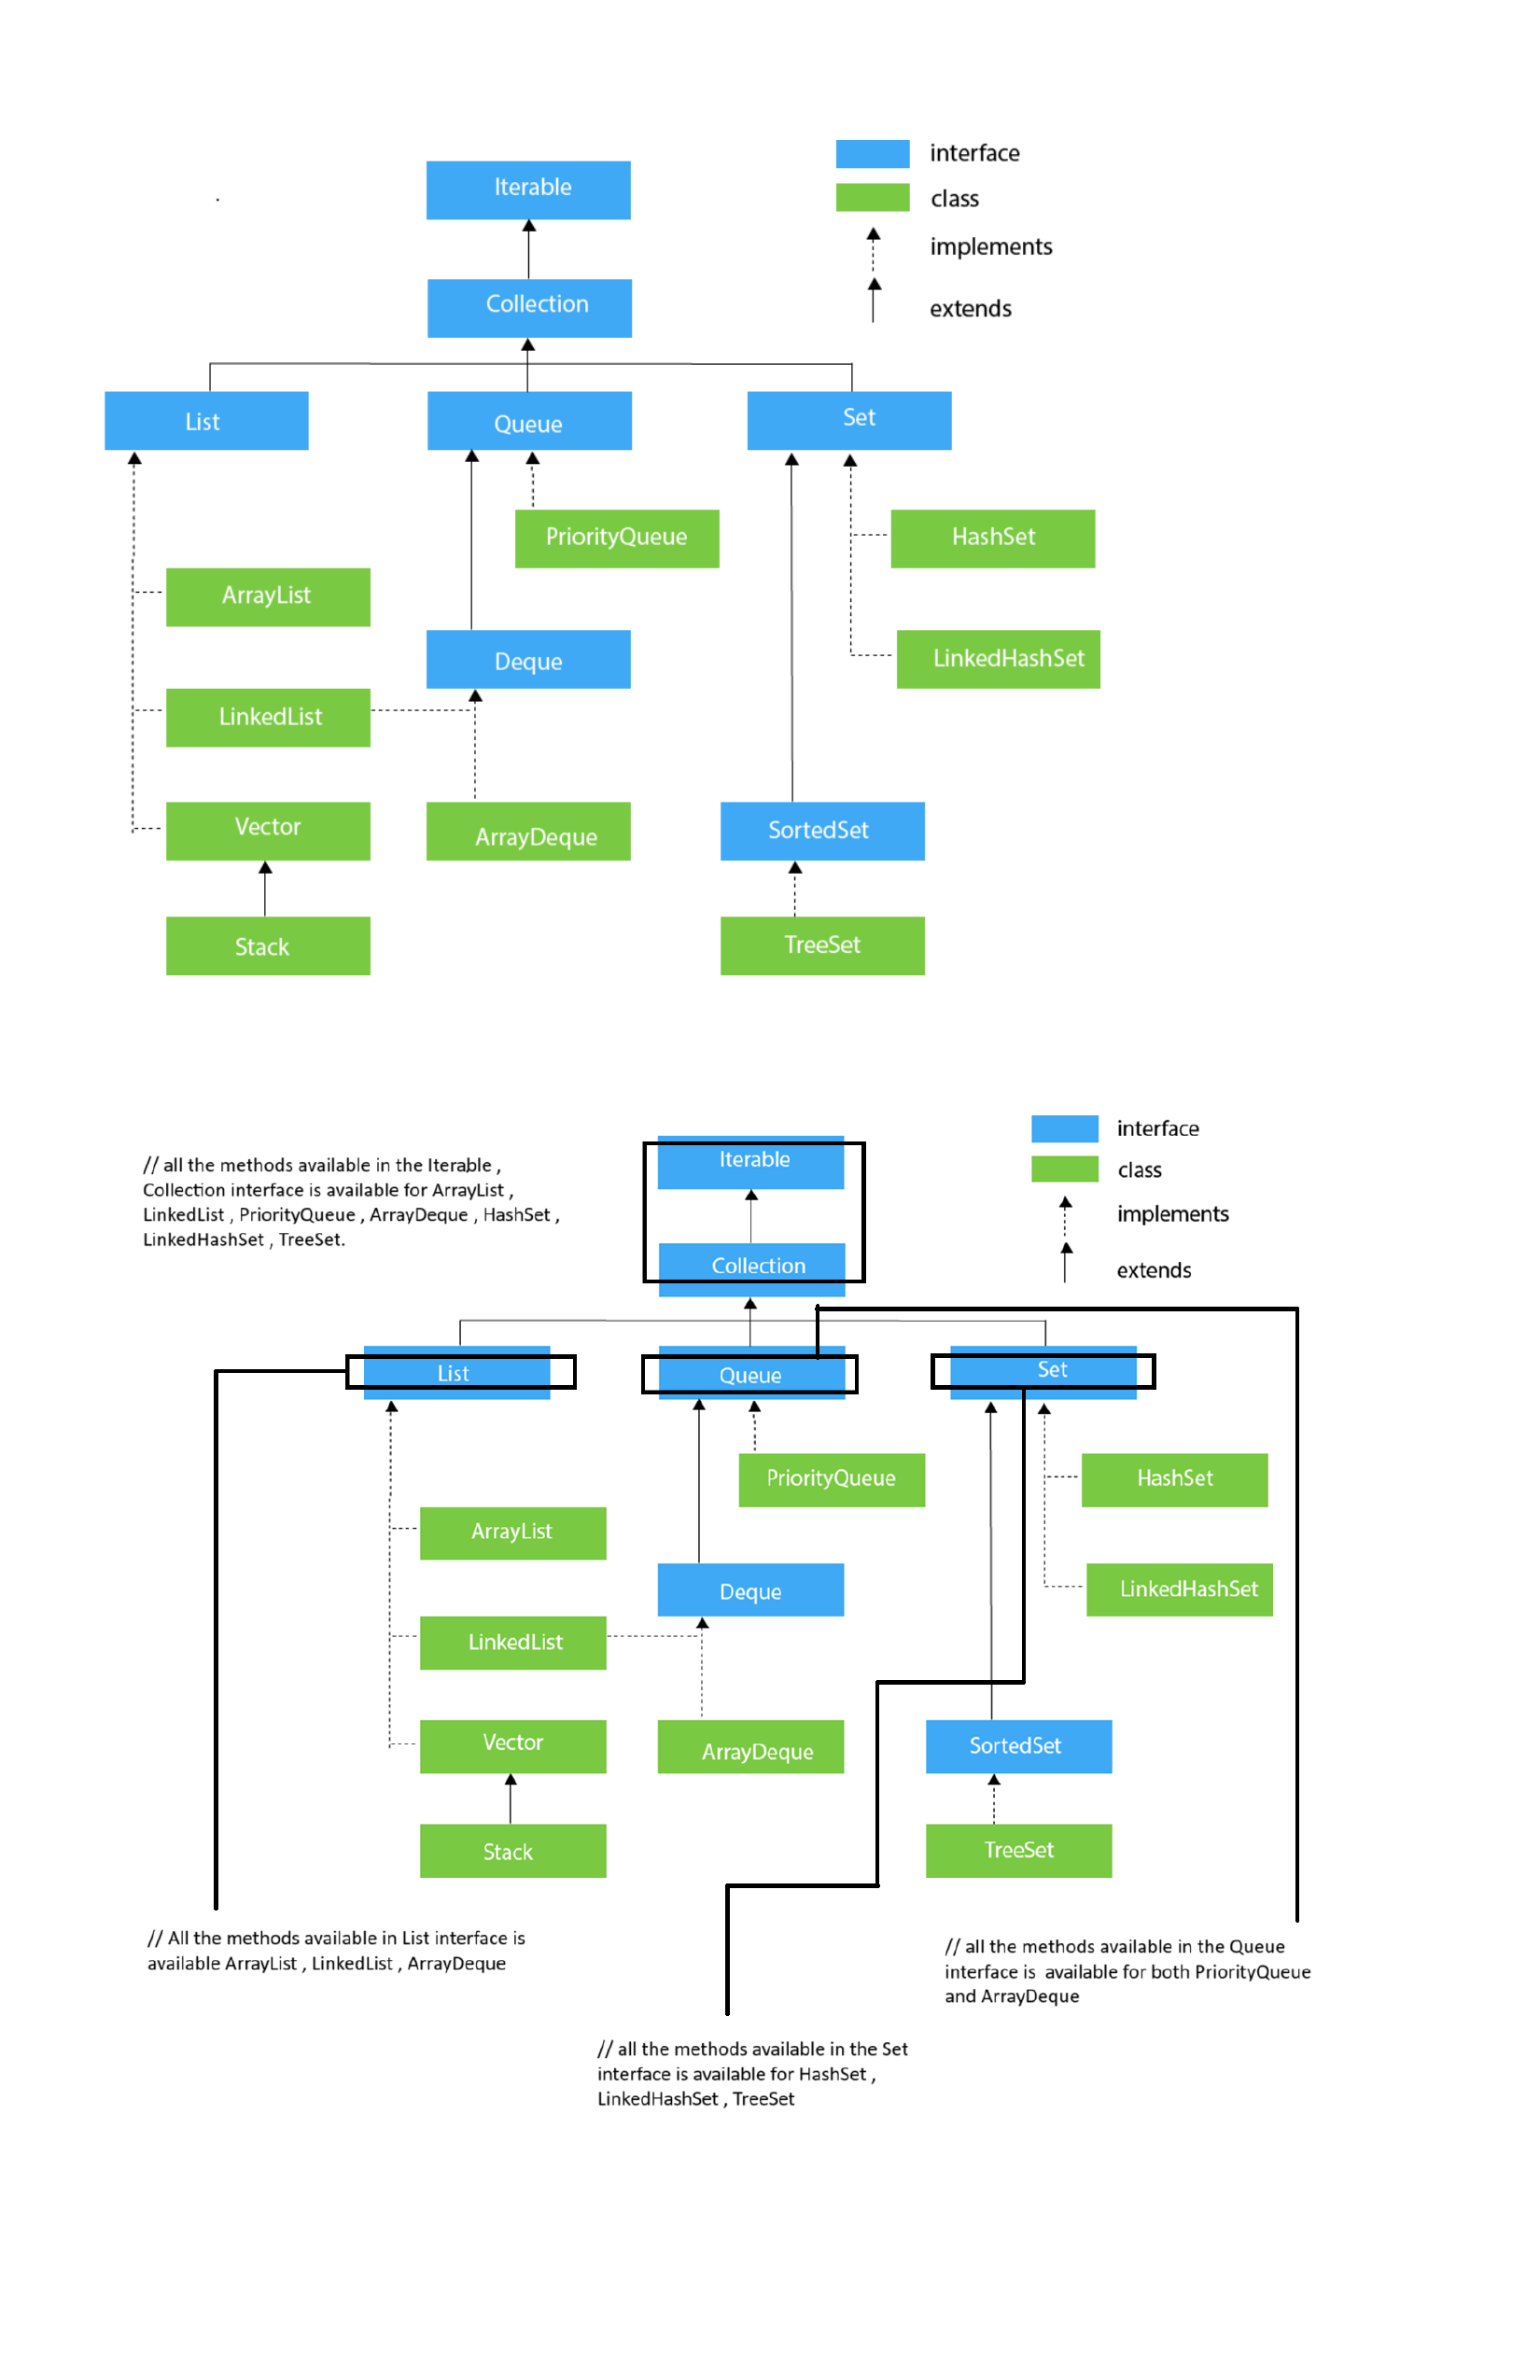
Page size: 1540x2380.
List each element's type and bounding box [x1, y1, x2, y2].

picture [105, 140, 1101, 975]
picture [105, 1115, 1435, 2147]
